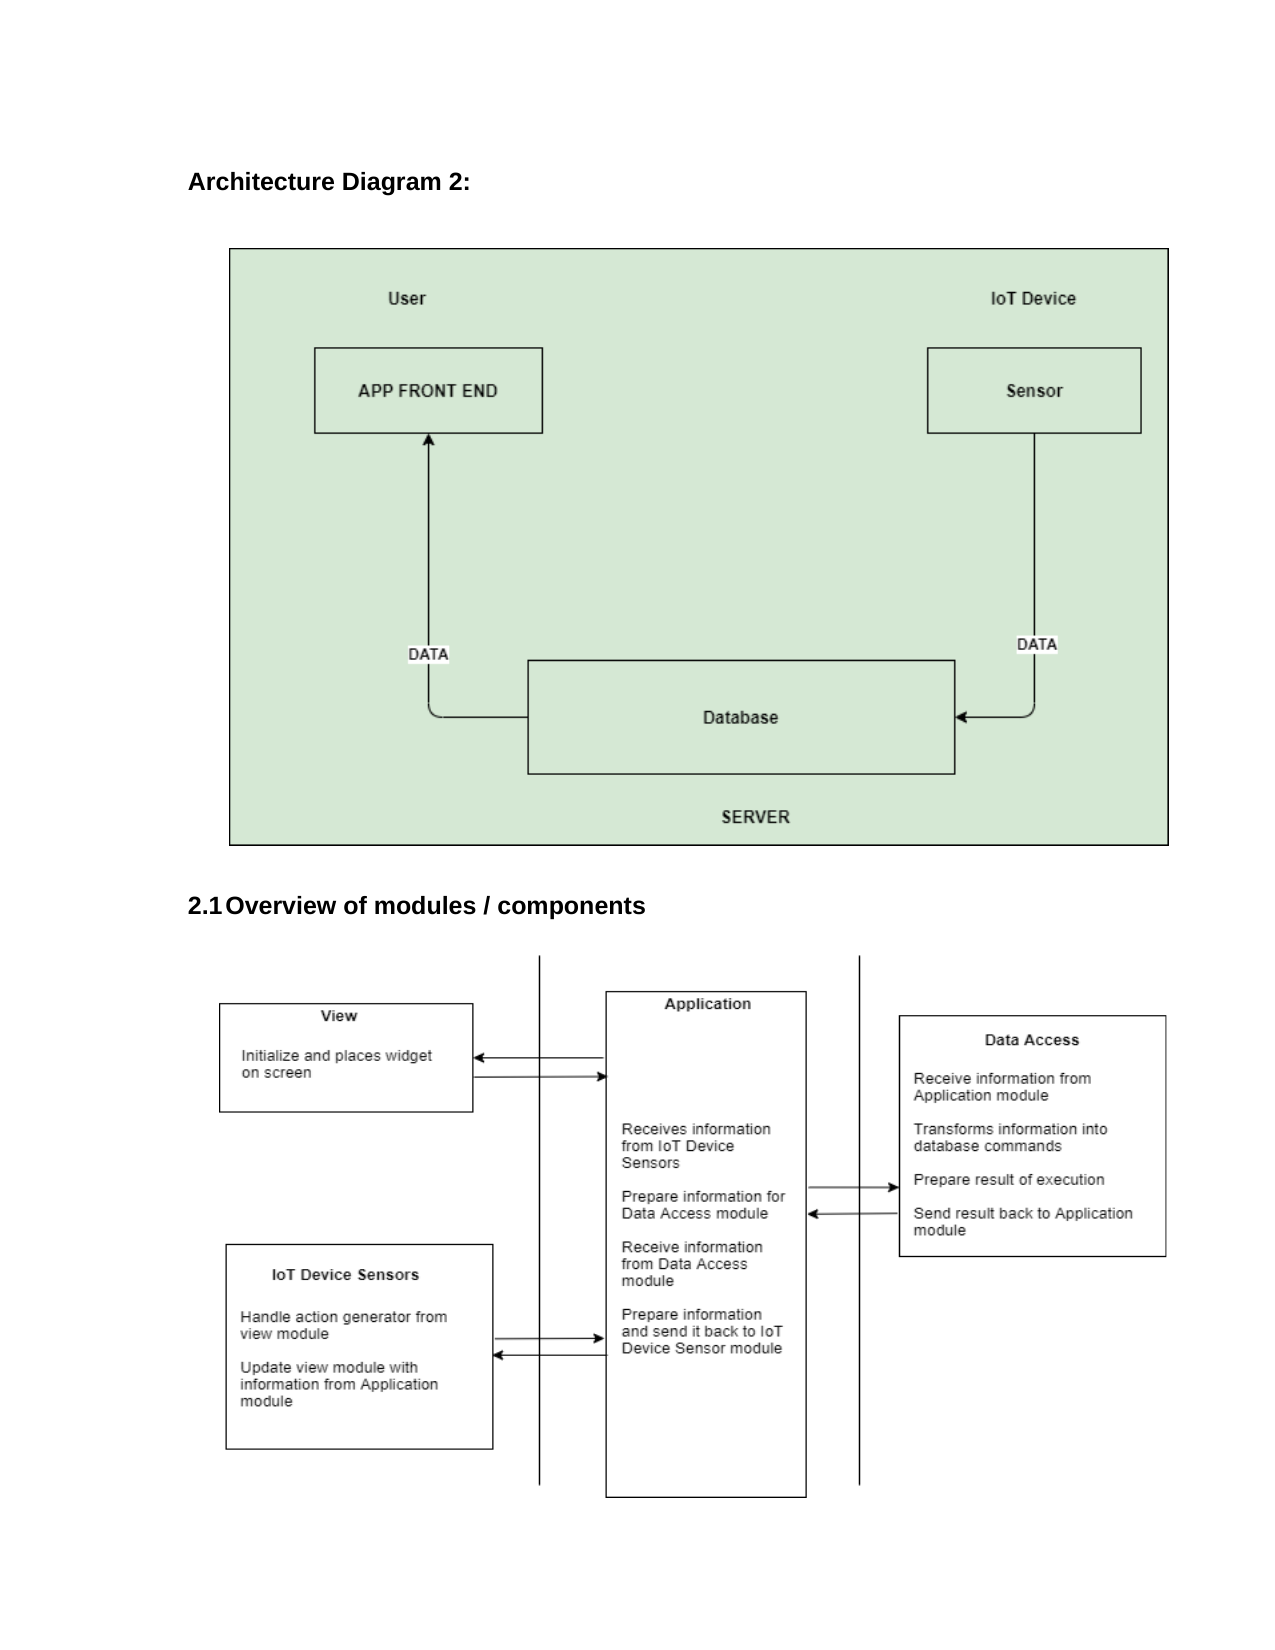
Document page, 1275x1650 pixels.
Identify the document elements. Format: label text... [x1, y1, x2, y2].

picture [219, 955, 1167, 1498]
picture [229, 248, 1169, 846]
list Overview of modules / components [188, 891, 1210, 920]
text Architecture Diagram 2: [188, 167, 1210, 195]
